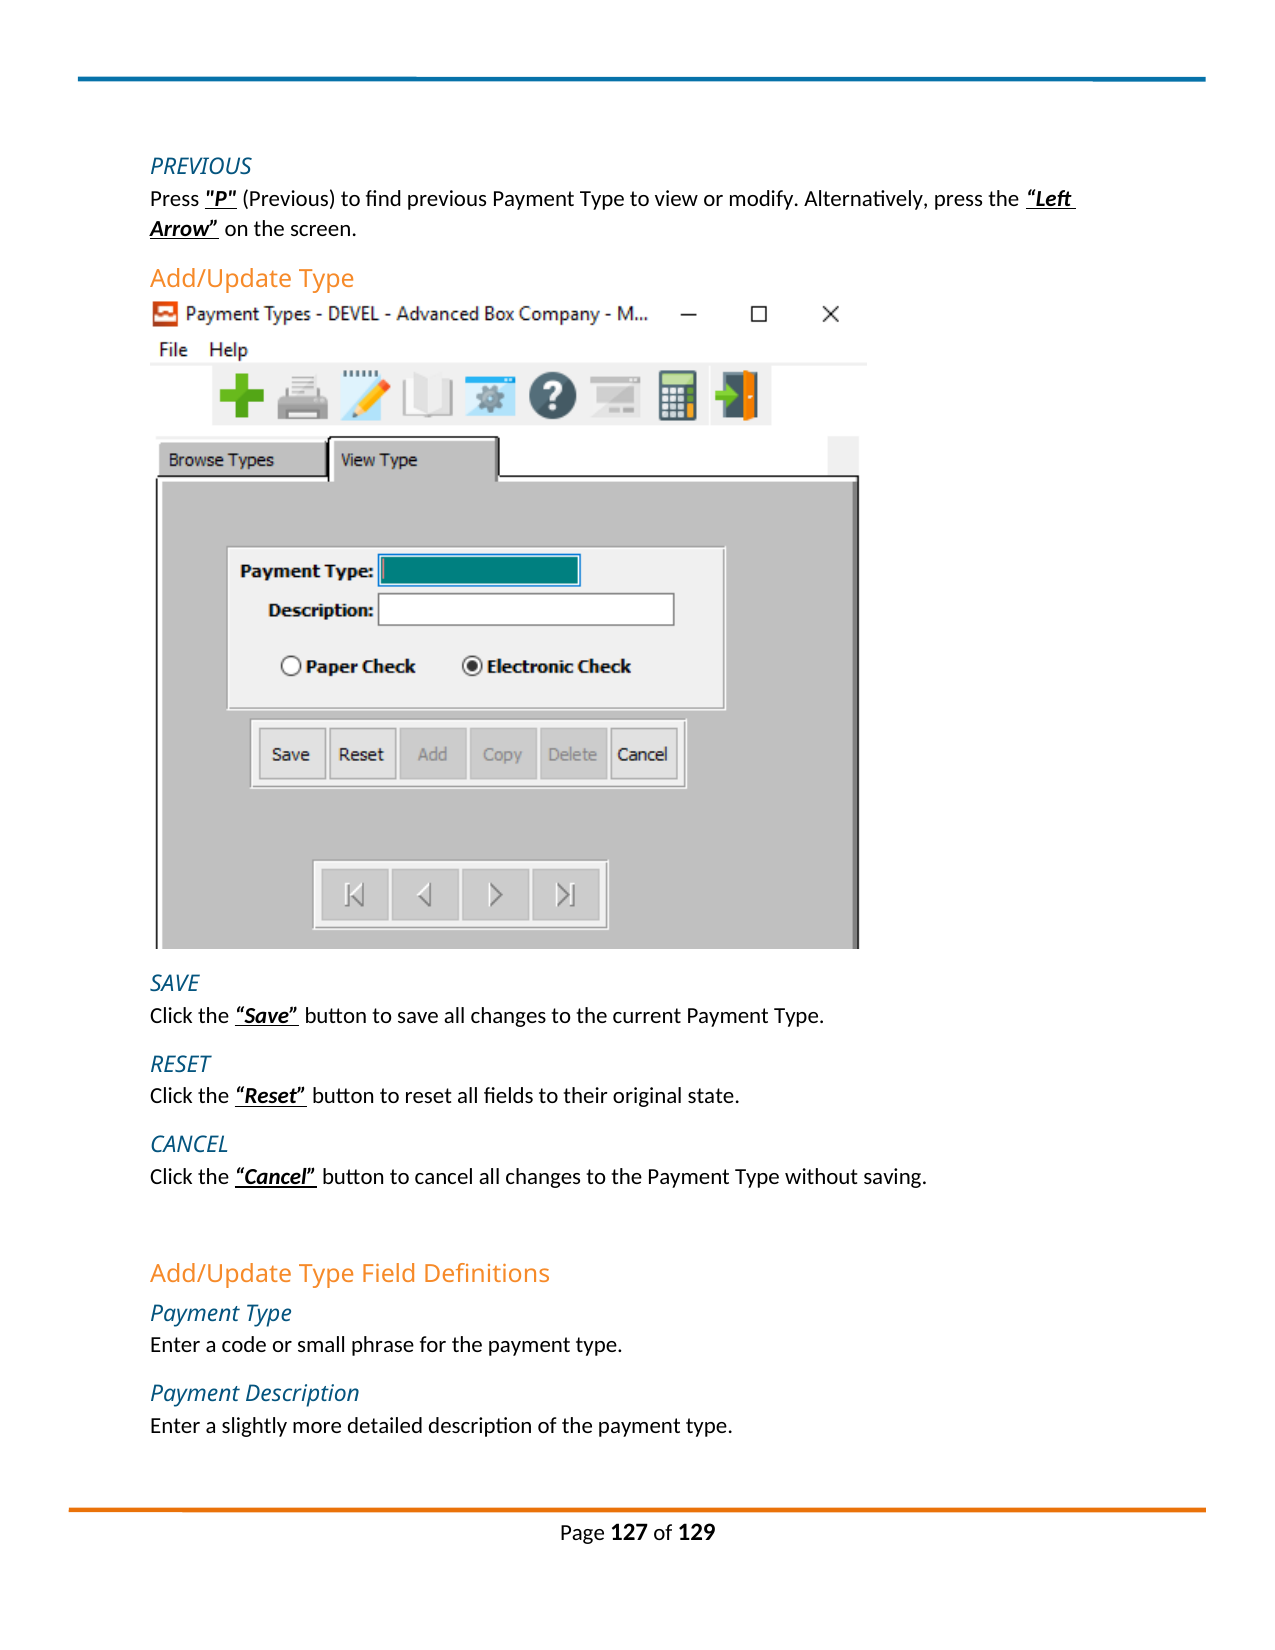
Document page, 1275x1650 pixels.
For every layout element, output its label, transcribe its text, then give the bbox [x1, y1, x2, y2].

subtitle Payment Description [150, 1377, 1125, 1409]
picture [150, 297, 867, 949]
subtitle PREVIOUS [150, 150, 1125, 181]
text Press "P" (Previous) to find previous Payment Type to view or modify. Alternatively, press the “Left Arrow” on the screen. [150, 184, 1125, 242]
subtitle CANCEL [150, 1128, 1125, 1159]
text Enter a slightly more detailed description of the payment type. [150, 1411, 1125, 1439]
subtitle Add/Update Type [150, 261, 1125, 295]
text Enter a code or small phrase for the payment type. [150, 1331, 1125, 1358]
text Click the “Cancel” button to cancel all changes to the Payment Type without saving. [150, 1162, 1125, 1190]
subtitle Payment Type [150, 1297, 1125, 1328]
text Click the “Reset” button to reset all fields to their original state. [150, 1081, 1125, 1109]
text Click the “Save” button to save all changes to the current Payment Type. [150, 1001, 1125, 1029]
subtitle Add/Update Type Field Definitions [150, 1256, 1125, 1290]
subtitle SAVE [150, 967, 1125, 998]
subtitle RESET [150, 1048, 1125, 1079]
